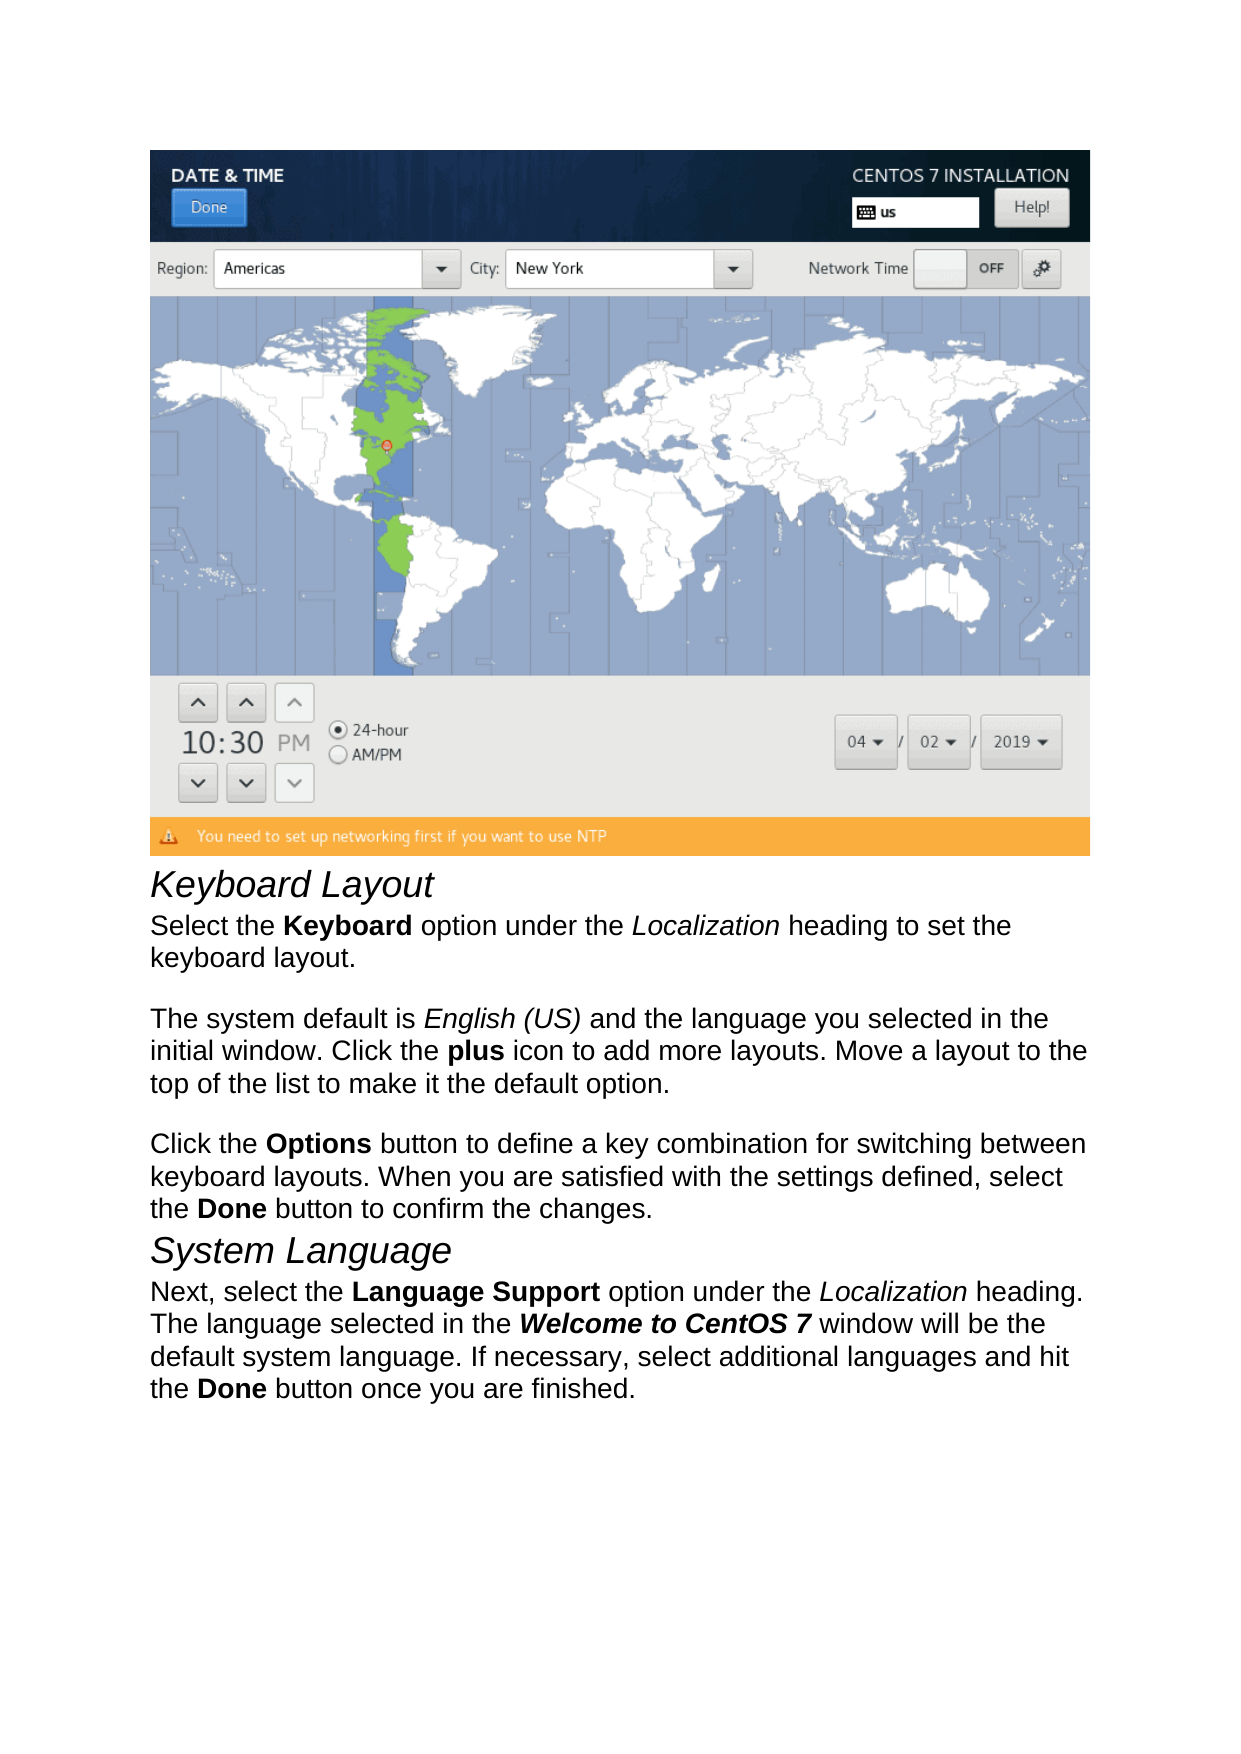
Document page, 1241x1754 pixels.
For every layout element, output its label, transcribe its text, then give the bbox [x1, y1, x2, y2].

text Click the Options button to define a key combination for switching between keyboard layouts. When you are satisfied with the settings defined, select the Done button to confirm the changes. [150, 1127, 1090, 1224]
subtitle Keyboard Layout [150, 862, 1090, 905]
text The system default is English (US) and the language you selected in the initial window. Click the plus icon to add more layouts. Move a layout to the top of the list to make it the default option. [150, 1002, 1090, 1099]
subtitle System Language [150, 1228, 1090, 1272]
text Select the Keyboard option under the Localization heading to set the keyboard layout. [150, 909, 1090, 974]
text Next, select the Language Support option under the Localization heading. The language selected in the Welcome to CentOS 7 window will be the default system language. If necessary, select additional languages and hit the Done button once you are finished. [150, 1275, 1090, 1404]
picture [150, 150, 1091, 856]
